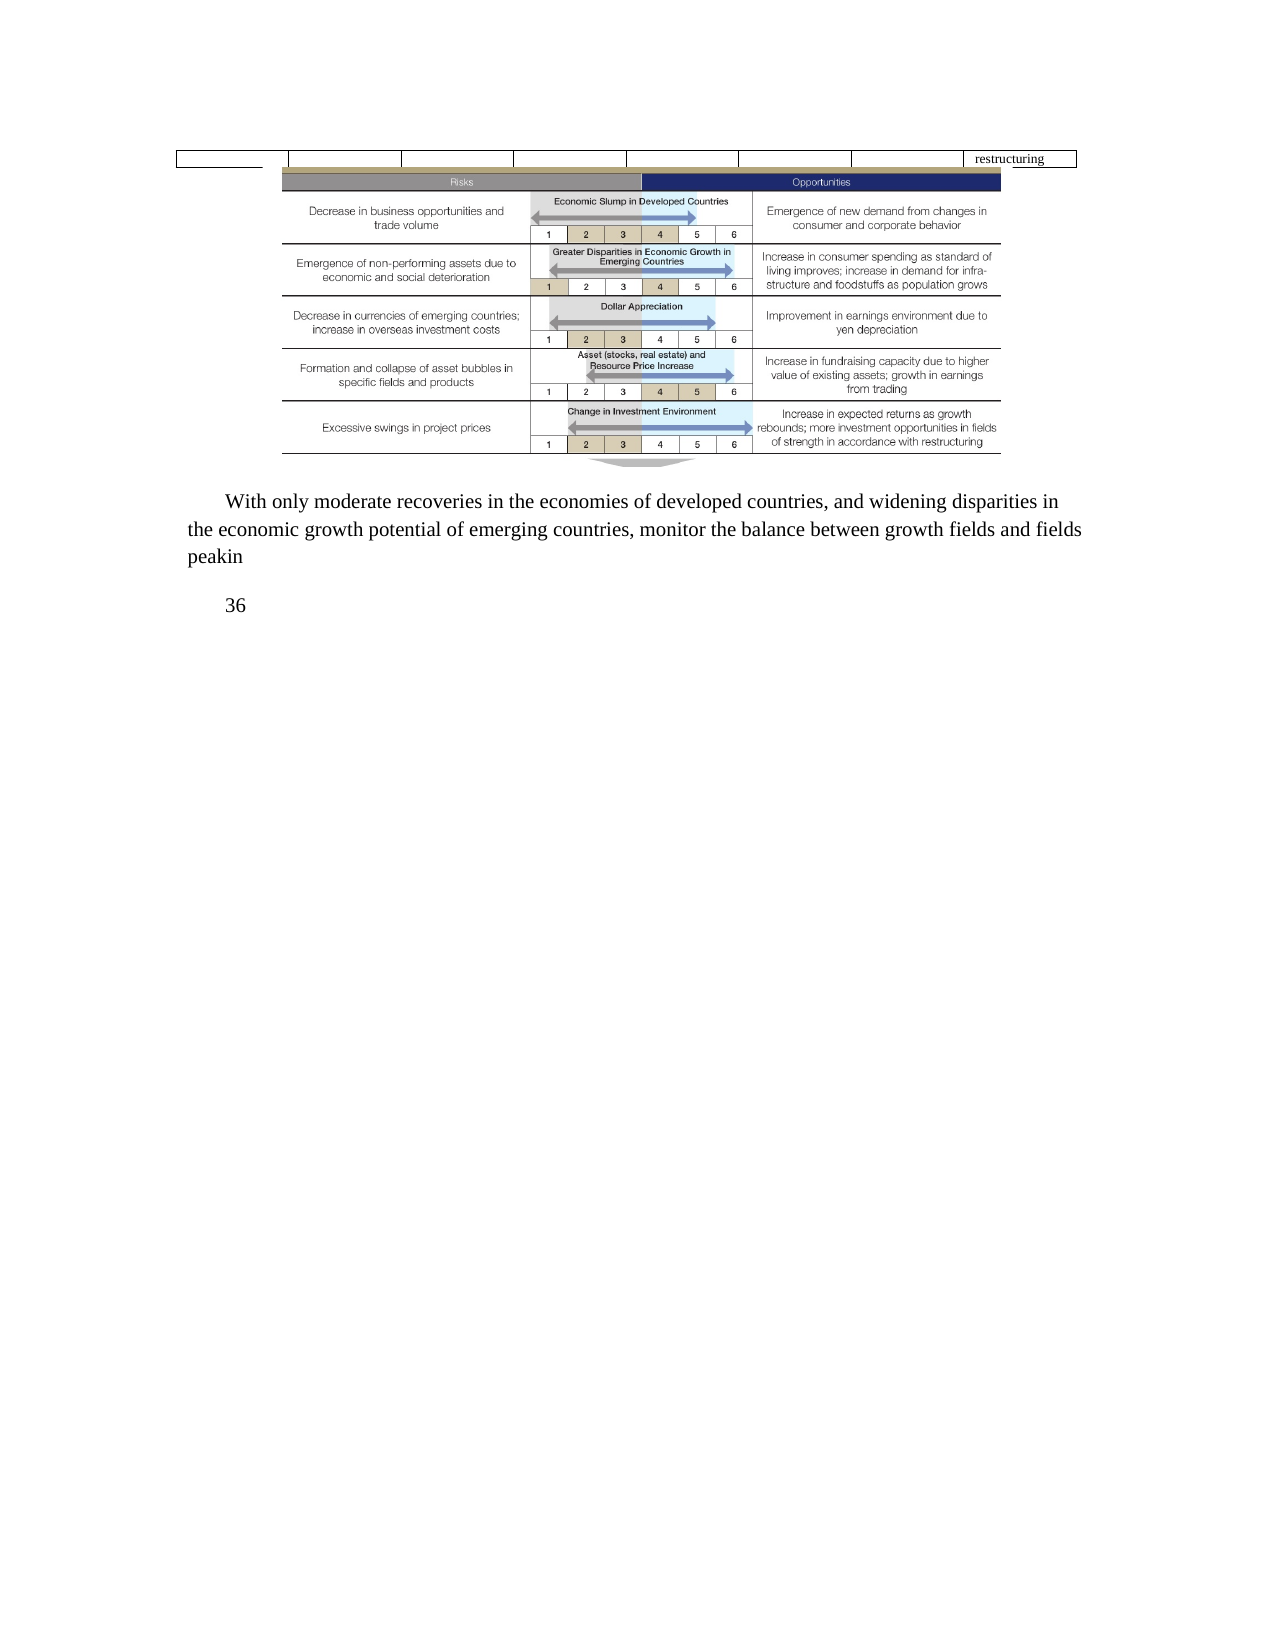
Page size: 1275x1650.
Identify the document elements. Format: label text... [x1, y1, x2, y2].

table_cell 6 [852, 151, 963, 167]
table_cell [739, 151, 851, 167]
table_cell [289, 151, 401, 167]
picture [262, 167, 1013, 467]
table_cell [514, 151, 626, 167]
table_cell 2 [402, 151, 513, 167]
text With only moderate recoveries in the economies of developed countries, and widening disparities in the economic growth potential of emerging countries, monitor the balance between growth fields and fields peakin [187, 489, 1087, 568]
table_cell [627, 151, 738, 167]
text 36 [187, 593, 600, 617]
